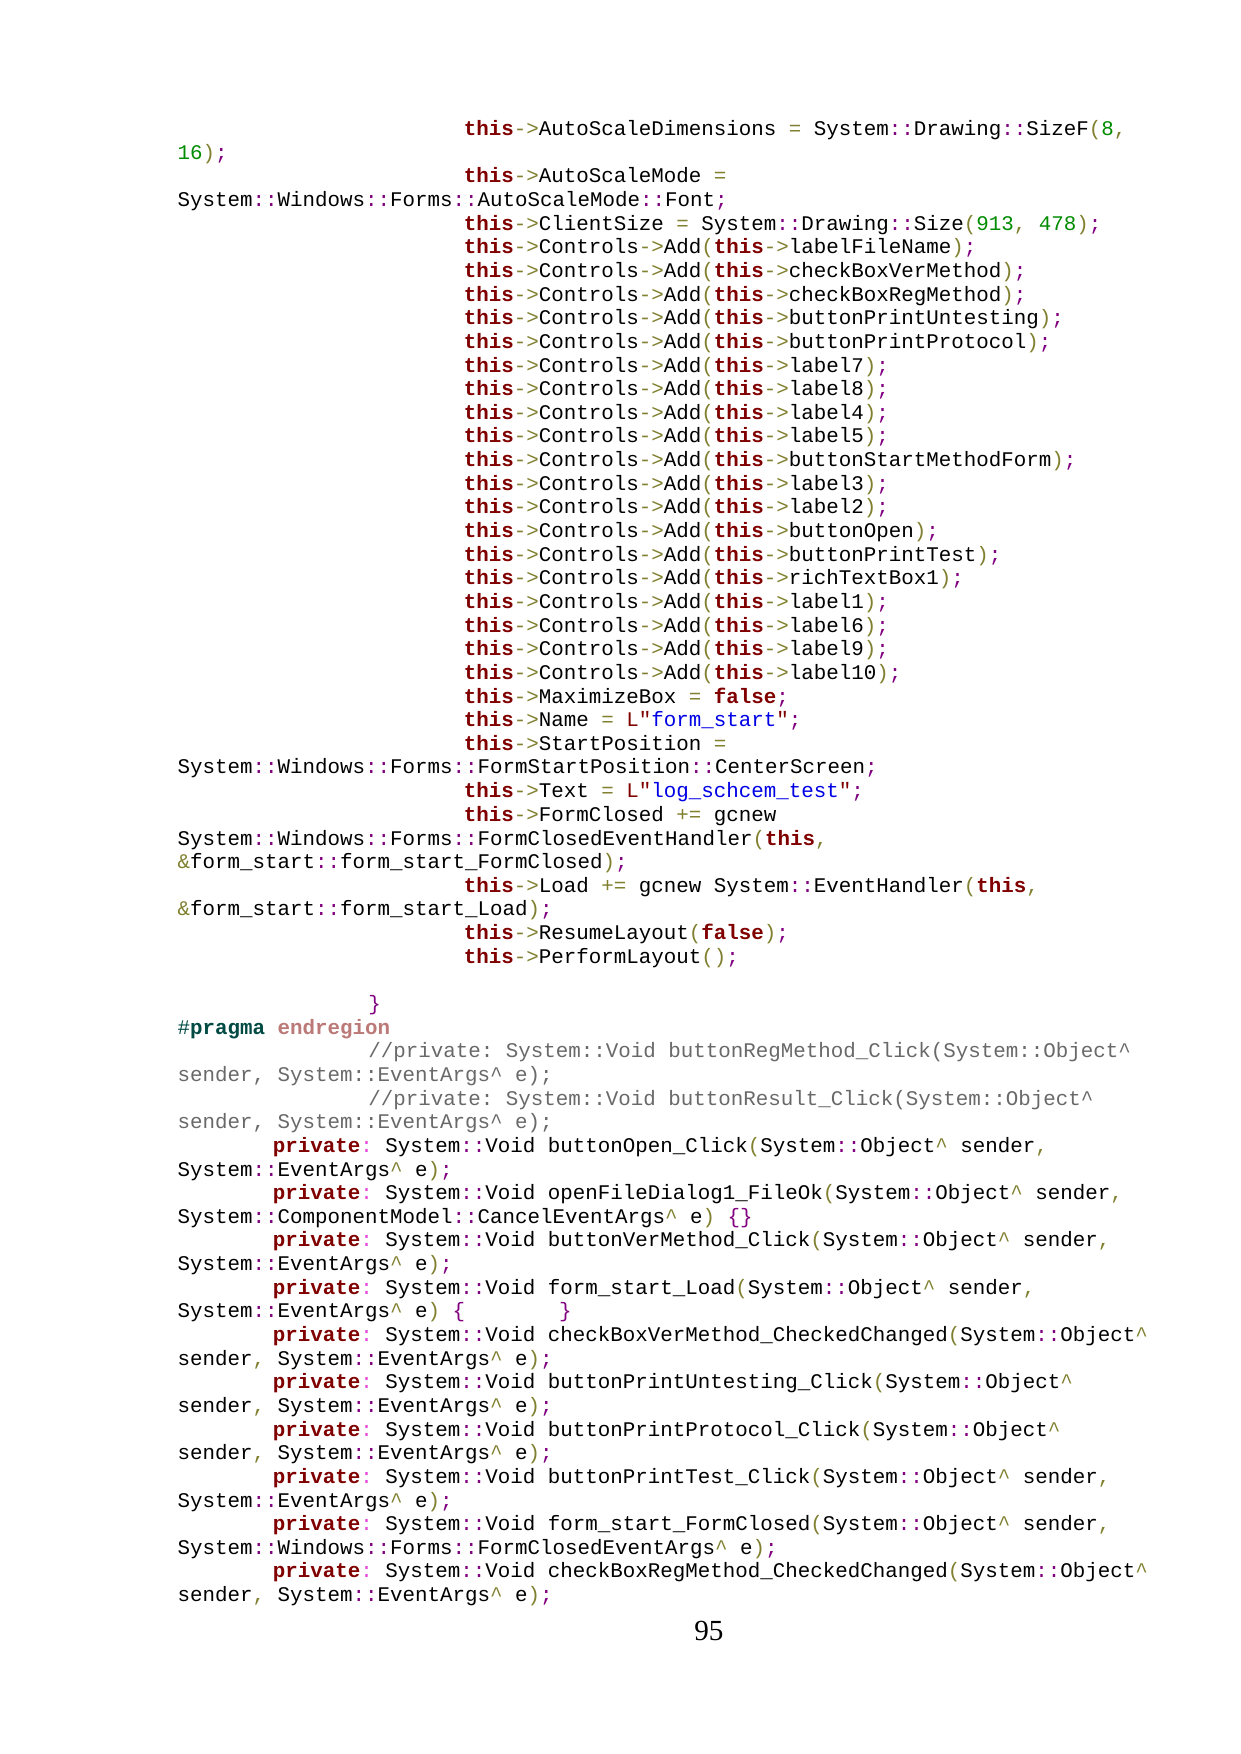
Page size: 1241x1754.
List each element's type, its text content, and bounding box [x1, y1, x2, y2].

text private: System::Void buttonPrintUntesting_Click(System::Object^ sender, System::EventArgs^ e); [177, 1371, 1152, 1419]
text #pragma endregion [177, 1017, 1152, 1040]
text this->StartPosition = System::Windows::Forms::FormStartPosition::CenterScreen; [177, 733, 1152, 780]
text this->Controls->Add(this->label4); [177, 402, 1152, 426]
text this->Name = L"form_start"; [177, 709, 1152, 733]
text this->Controls->Add(this->buttonPrintUntesting); [177, 307, 1152, 331]
text private: System::Void buttonPrintTest_Click(System::Object^ sender, System::EventArgs^ e); [177, 1466, 1152, 1513]
text private: System::Void checkBoxVerMethod_CheckedChanged(System::Object^ sender, System::EventArgs^ e); [177, 1324, 1152, 1371]
text this->MaximizeBox = false; [177, 686, 1152, 709]
text this->AutoScaleMode = System::Windows::Forms::AutoScaleMode::Font; [177, 165, 1152, 213]
text this->Text = L"log_schcem_test"; [177, 780, 1152, 804]
text private: System::Void form_start_Load(System::Object^ sender, System::EventArgs^ e) { } [177, 1277, 1152, 1324]
text this->Controls->Add(this->buttonPrintProtocol); [177, 331, 1152, 354]
text this->ClientSize = System::Drawing::Size(913, 478); [177, 213, 1152, 236]
text private: System::Void form_start_FormClosed(System::Object^ sender, System::Windows::Forms::FormClosedEventArgs^ e); [177, 1513, 1152, 1561]
text private: System::Void checkBoxRegMethod_CheckedChanged(System::Object^ sender, System::EventArgs^ e); [177, 1561, 1152, 1608]
text this->ResumeLayout(false); [177, 922, 1152, 946]
text this->Controls->Add(this->label3); [177, 473, 1152, 496]
text this->Controls->Add(this->label10); [177, 662, 1152, 686]
text this->AutoScaleDimensions = System::Drawing::SizeF(8, 16); [177, 118, 1152, 165]
text this->Controls->Add(this->label6); [177, 615, 1152, 638]
text this->Controls->Add(this->label7); [177, 354, 1152, 378]
text //private: System::Void buttonRegMethod_Click(System::Object^ sender, System::EventArgs^ e); [177, 1040, 1152, 1088]
text this->Controls->Add(this->label8); [177, 378, 1152, 402]
text this->Controls->Add(this->buttonPrintTest); [177, 544, 1152, 567]
text this->Controls->Add(this->label9); [177, 638, 1152, 662]
text this->Controls->Add(this->buttonOpen); [177, 520, 1152, 544]
text private: System::Void buttonVerMethod_Click(System::Object^ sender, System::EventArgs^ e); [177, 1229, 1152, 1277]
text this->Controls->Add(this->checkBoxRegMethod); [177, 284, 1152, 307]
text this->FormClosed += gcnew System::Windows::Forms::FormClosedEventHandler(this, &form_start::form_start_FormClosed); [177, 804, 1152, 875]
text } [177, 993, 1152, 1017]
text this->PerformLayout(); [177, 946, 1152, 969]
text this->Controls->Add(this->label1); [177, 591, 1152, 615]
text //private: System::Void buttonResult_Click(System::Object^ sender, System::EventArgs^ e); [177, 1088, 1152, 1135]
text this->Controls->Add(this->checkBoxVerMethod); [177, 260, 1152, 284]
text private: System::Void buttonPrintProtocol_Click(System::Object^ sender, System::EventArgs^ e); [177, 1419, 1152, 1466]
text this->Load += gcnew System::EventHandler(this, &form_start::form_start_Load); [177, 875, 1152, 922]
text this->Controls->Add(this->buttonStartMethodForm); [177, 449, 1152, 473]
text this->Controls->Add(this->label5); [177, 426, 1152, 449]
text this->Controls->Add(this->label2); [177, 496, 1152, 520]
text private: System::Void buttonOpen_Click(System::Object^ sender, System::EventArgs^ e); [177, 1135, 1152, 1182]
text this->Controls->Add(this->labelFileName); [177, 236, 1152, 260]
text private: System::Void openFileDialog1_FileOk(System::Object^ sender, System::ComponentModel::CancelEventArgs^ e) {} [177, 1182, 1152, 1229]
text this->Controls->Add(this->richTextBox1); [177, 567, 1152, 591]
